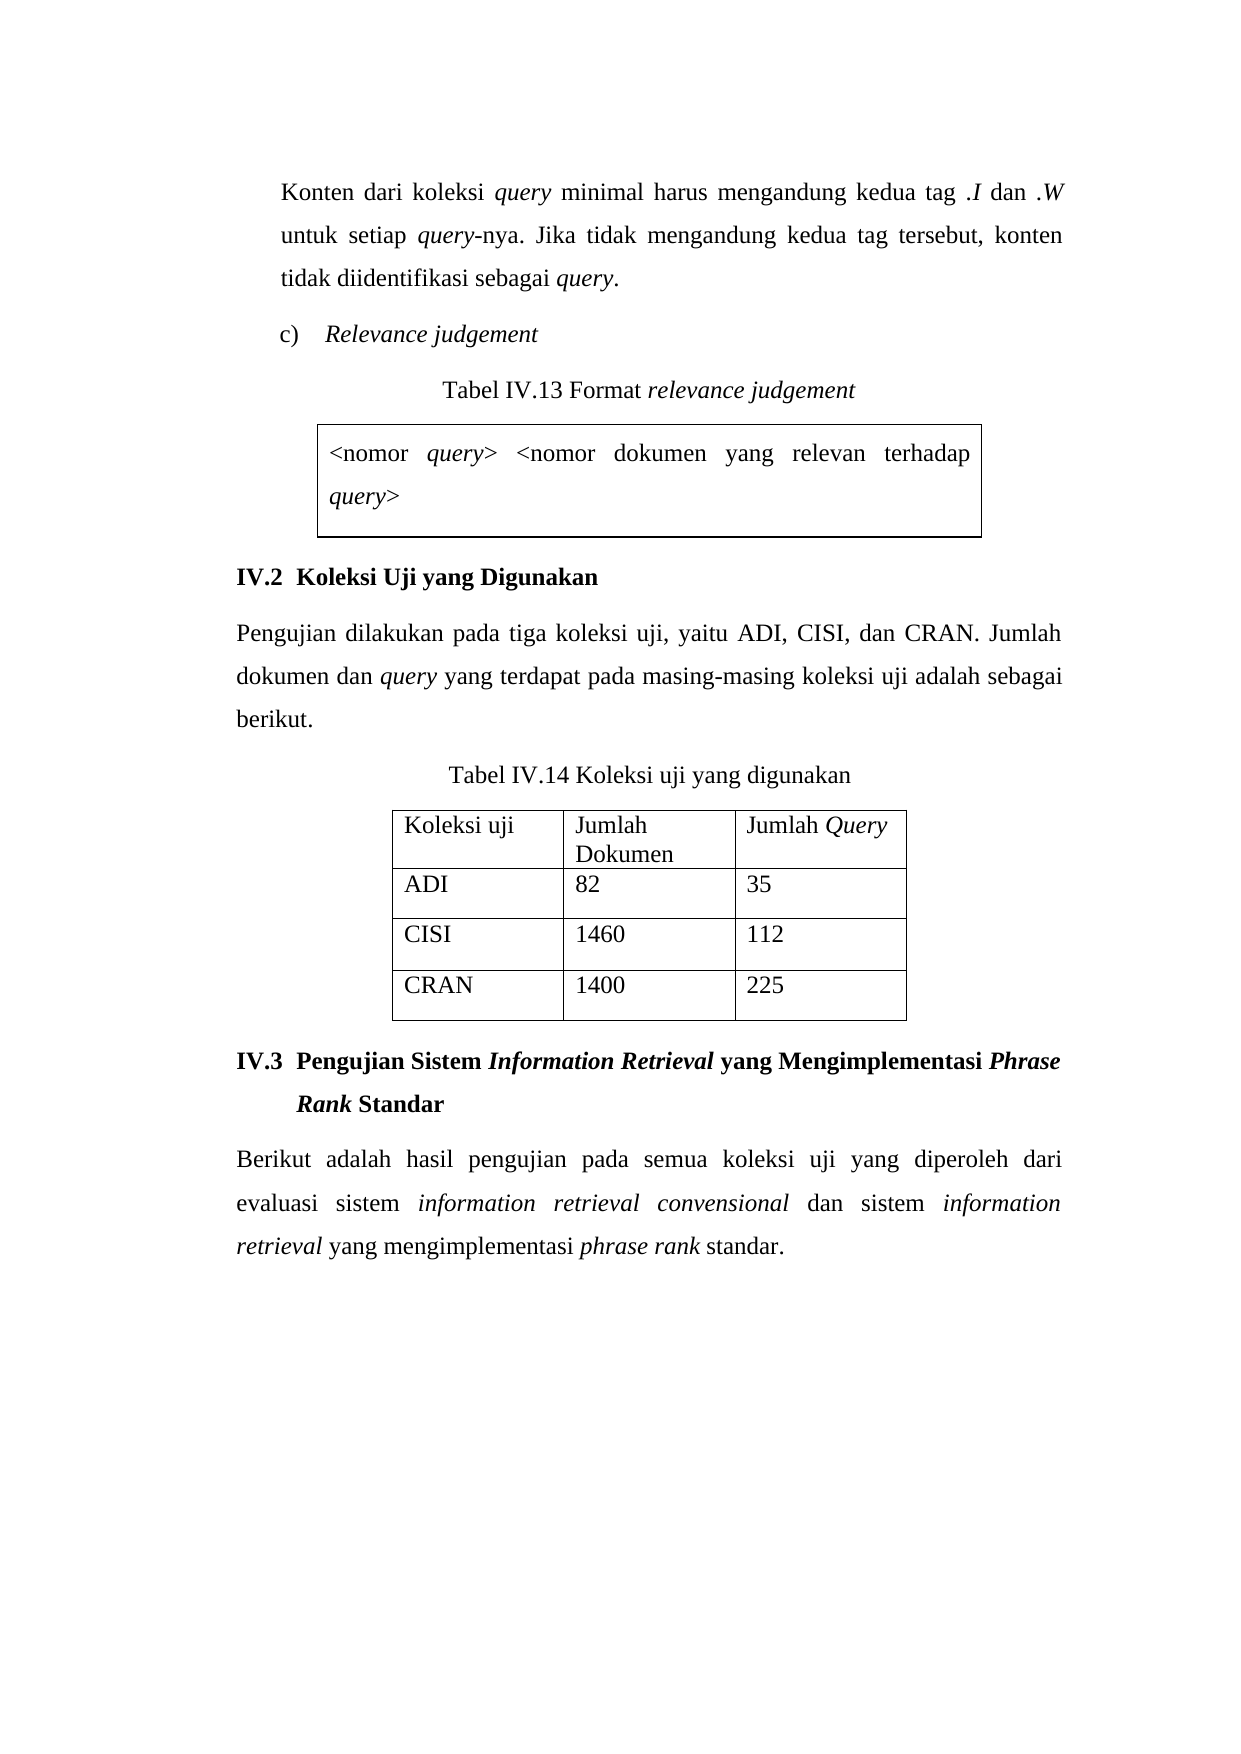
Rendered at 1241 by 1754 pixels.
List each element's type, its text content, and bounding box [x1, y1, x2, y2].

subtitle Koleksi Uji yang Digunakan [236, 562, 1063, 591]
table_cell 225 [736, 971, 906, 1020]
table_cell CRAN [393, 971, 563, 1020]
table_cell ADI [393, 869, 563, 918]
table_cell 1460 [564, 919, 735, 969]
table_cell 35 [736, 869, 906, 918]
text Pengujian dilakukan pada tiga koleksi uji, yaitu ADI, CISI, dan CRAN. Jumlah dokumen dan query yang terdapat pada masing-masing koleksi uji adalah sebagai berikut. [236, 618, 1063, 733]
subtitle Pengujian Sistem Information Retrieval yang Mengimplementasi Phrase Rank Standar [236, 1046, 1063, 1118]
text Berikut adalah hasil pengujian pada semua koleksi uji yang diperoleh dari evaluasi sistem information retrieval convensional dan sistem information retrieval yang mengimplementasi phrase rank standar. [236, 1144, 1063, 1259]
table_header Koleksi uji [393, 811, 563, 868]
table_cell 1400 [564, 971, 735, 1020]
text Konten dari koleksi query minimal harus mengandung kedua tag .I dan .W untuk setiap query-nya. Jika tidak mengandung kedua tag tersebut, konten tidak diidentifikasi sebagai query. [281, 177, 1063, 292]
table_header Jumlah Dokumen [564, 811, 735, 868]
list Relevance judgement [279, 319, 1063, 348]
table_cell 82 [564, 869, 735, 918]
table_cell CISI [393, 919, 563, 969]
table_header <nomor query> <nomor dokumen yang relevan terhadap query> [318, 425, 981, 536]
table_header Jumlah Query [736, 811, 906, 868]
table_cell 112 [736, 919, 906, 969]
